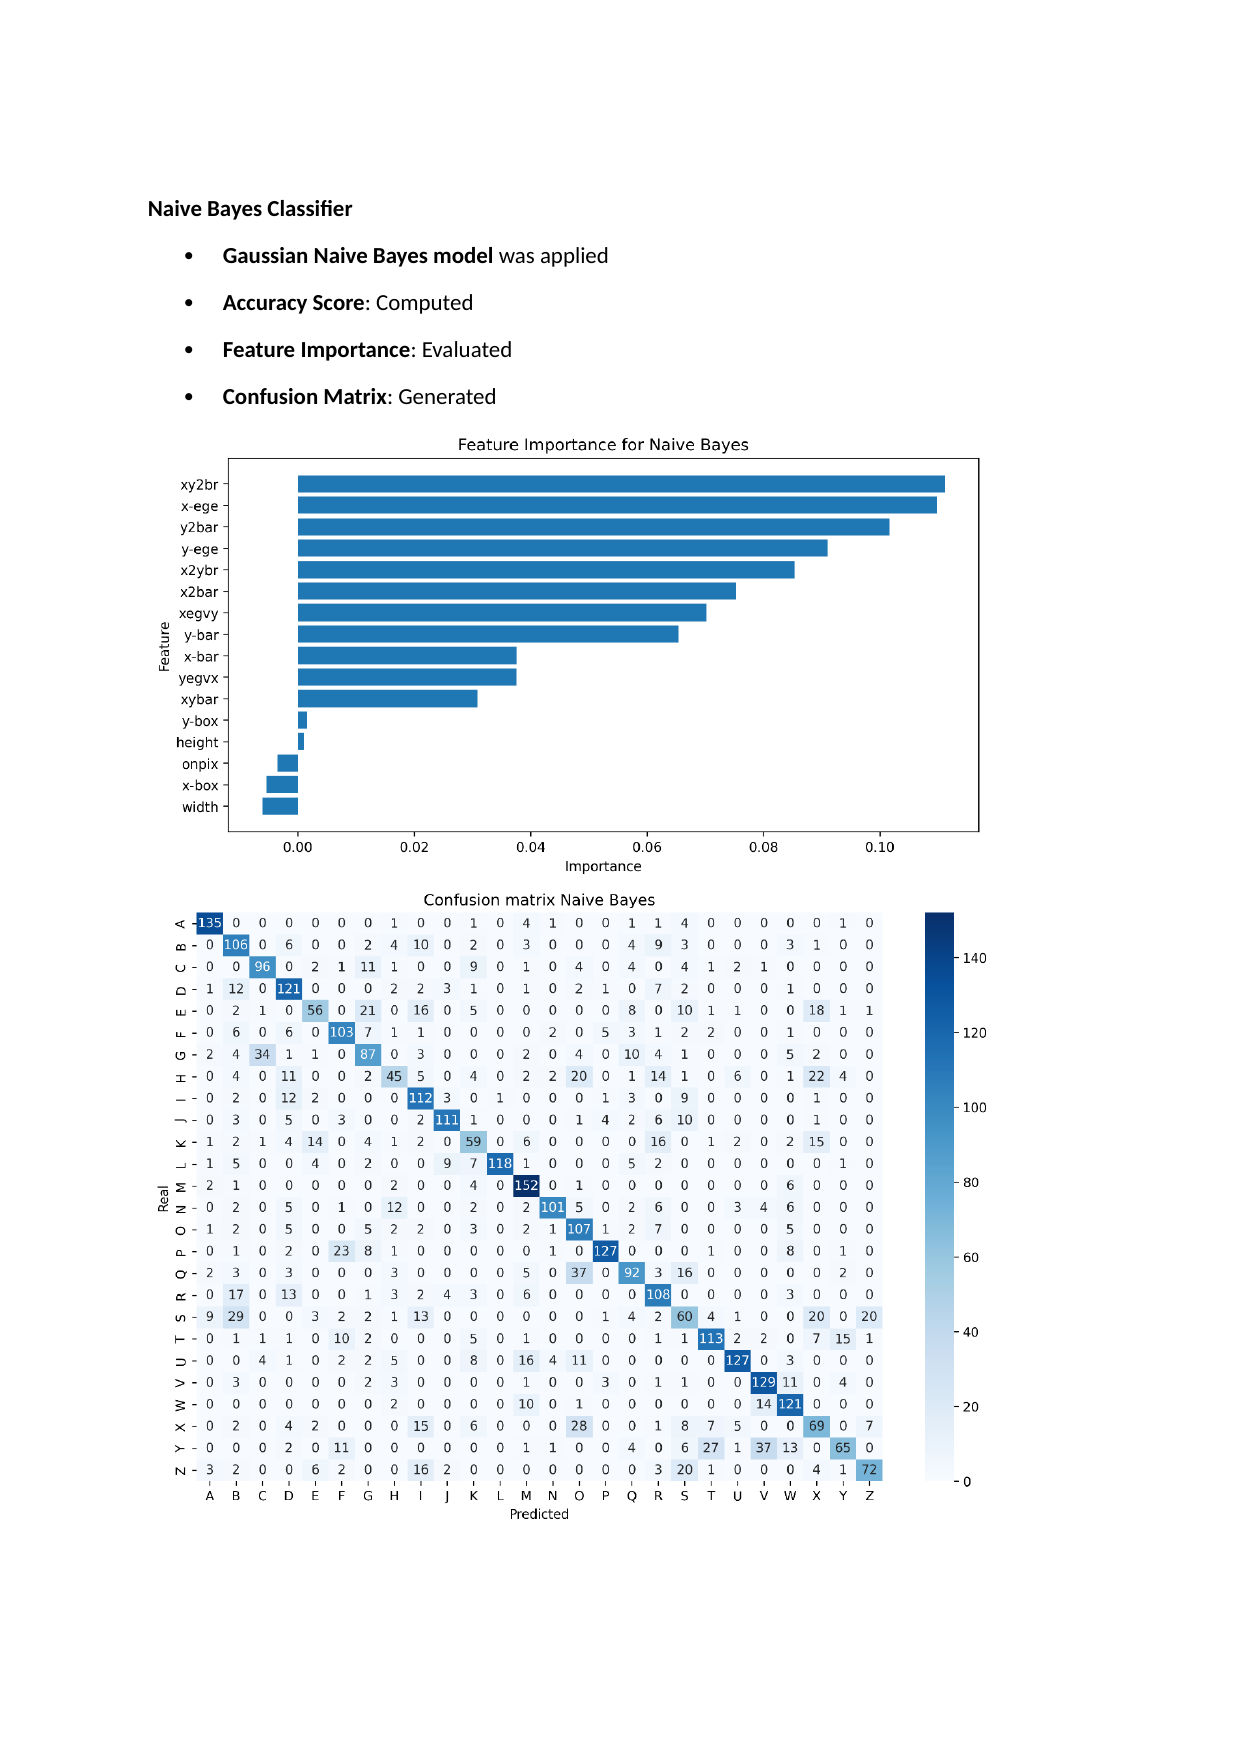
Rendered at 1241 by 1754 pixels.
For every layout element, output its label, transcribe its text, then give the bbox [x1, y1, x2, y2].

picture [147, 428, 988, 883]
list Accuracy Score: Computed [185, 288, 1093, 316]
list Confusion Matrix: Generated [185, 382, 1093, 410]
list Gaussian Naive Bayes model was applied [185, 241, 1093, 269]
list Feature Importance: Evaluated [185, 335, 1093, 363]
picture [147, 884, 995, 1530]
text Naive Bayes Classifier [148, 194, 1093, 222]
